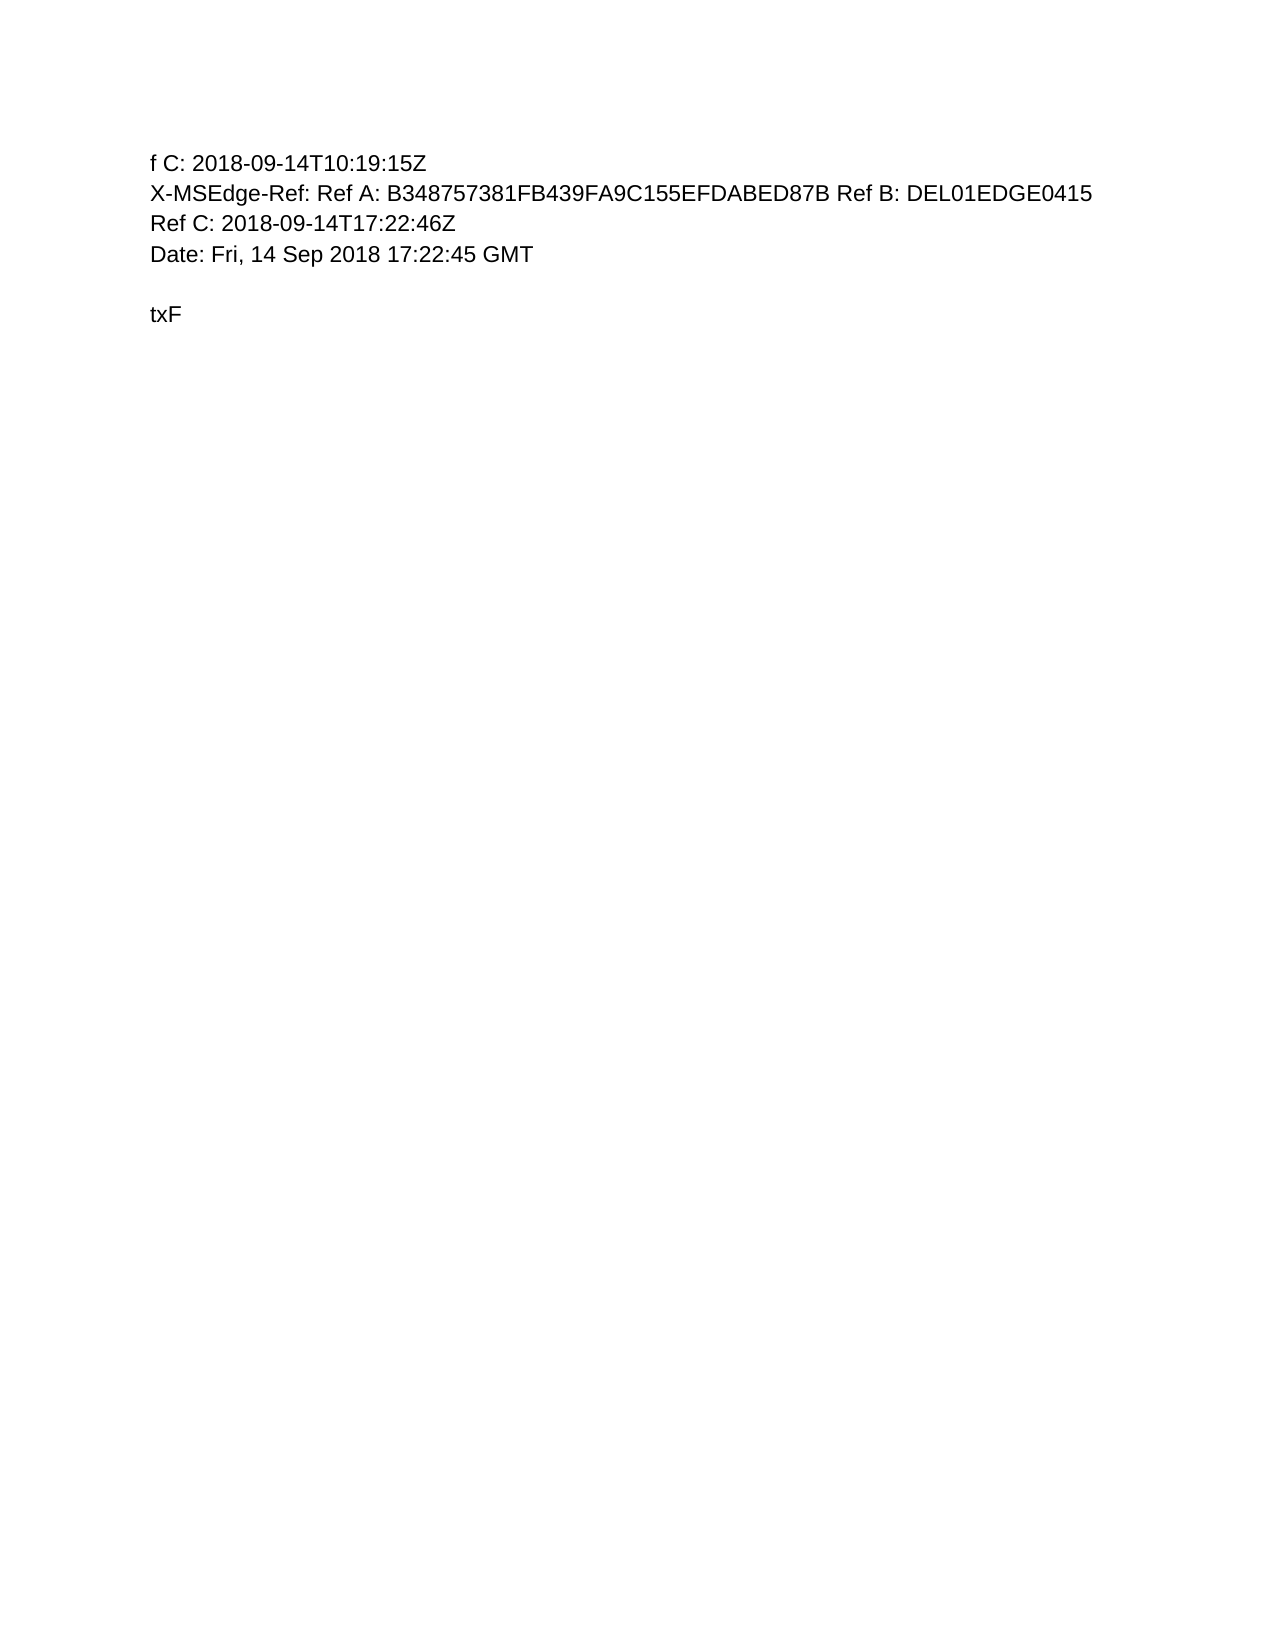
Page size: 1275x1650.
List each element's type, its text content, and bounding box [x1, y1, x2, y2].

text txF [150, 301, 1125, 327]
text f C: 2018-09-14T10:19:15Z [150, 150, 1125, 176]
text X-MSEdge-Ref: Ref A: B348757381FB439FA9C155EFDABED87B Ref B: DEL01EDGE0415 Ref C: 2018-09-14T17:22:46Z [150, 180, 1125, 237]
text Date: Fri, 14 Sep 2018 17:22:45 GMT [150, 241, 1125, 267]
